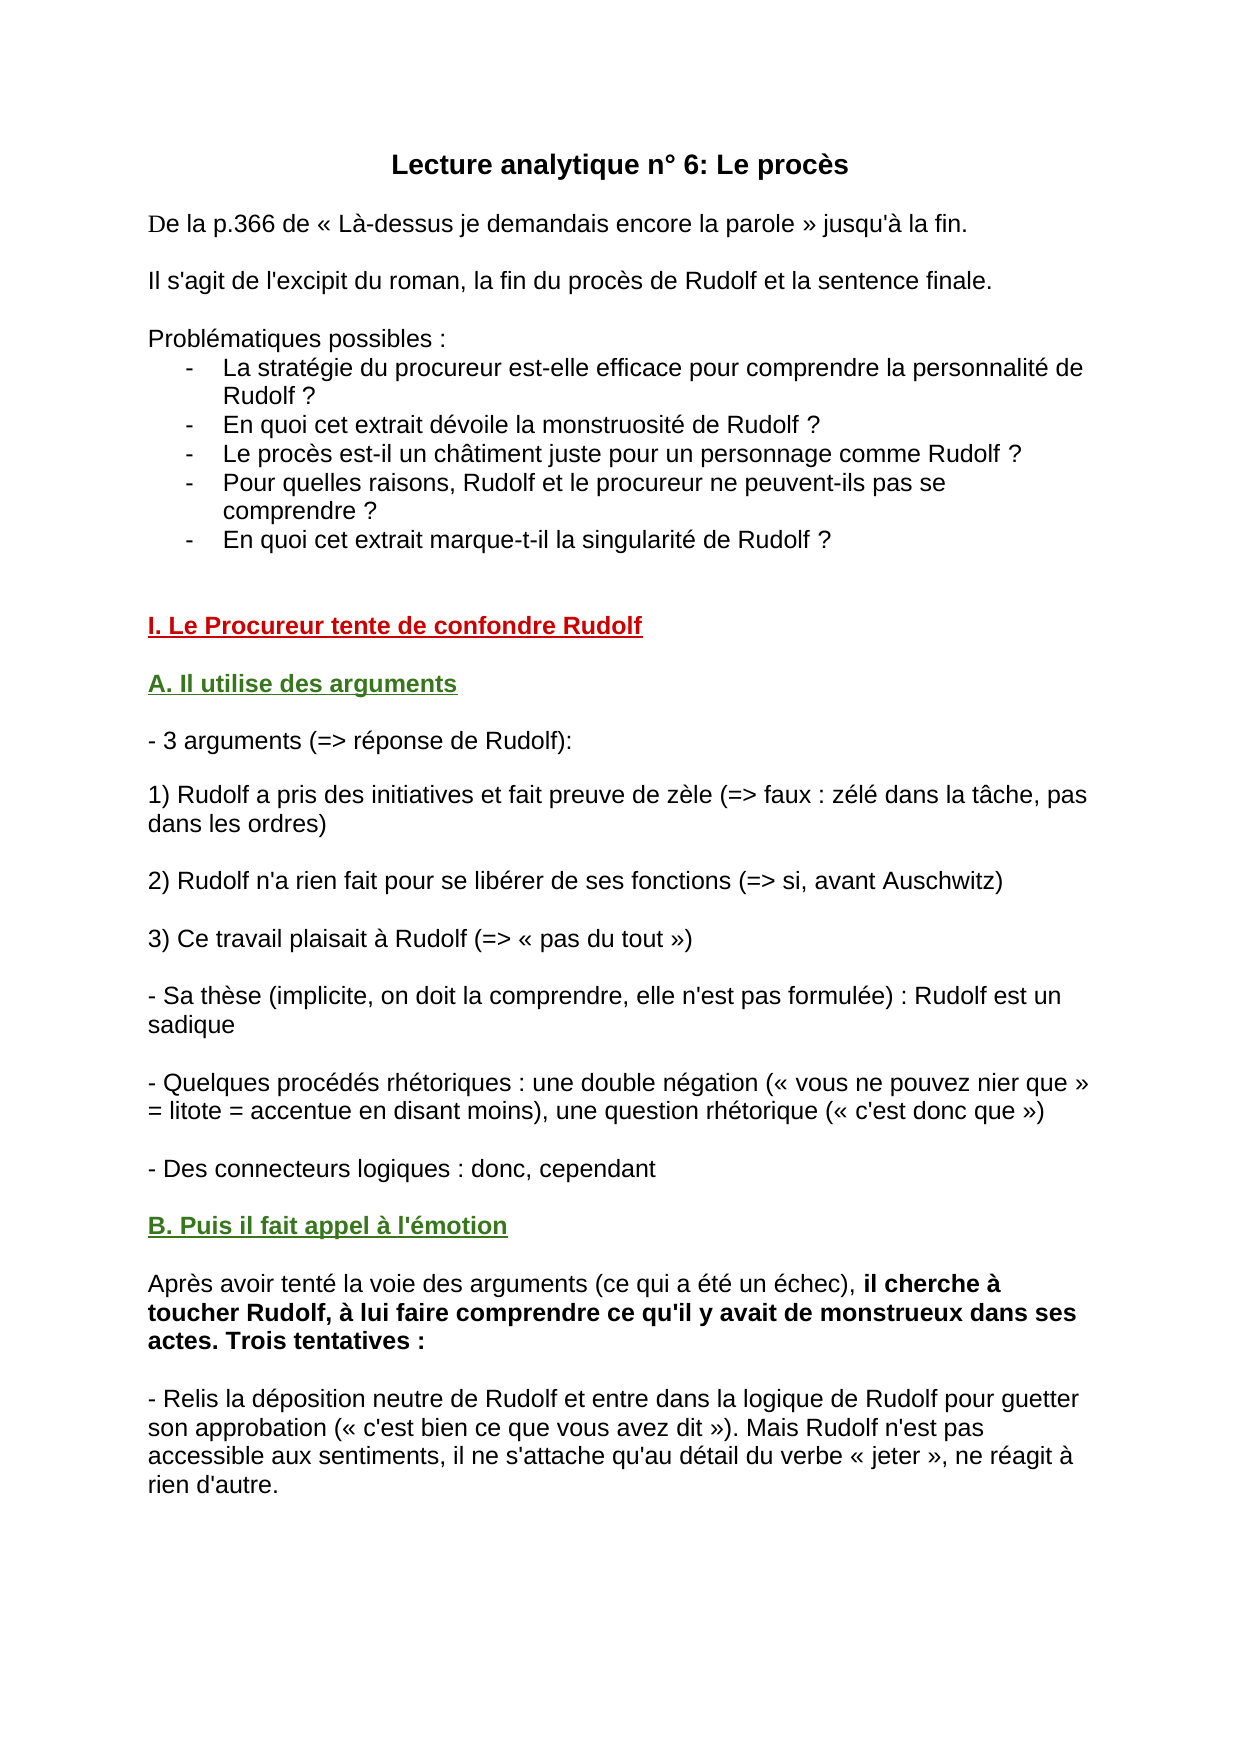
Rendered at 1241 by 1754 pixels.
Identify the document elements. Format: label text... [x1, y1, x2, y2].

text Après avoir tenté la voie des arguments (ce qui a été un échec), il cherche à toucher Rudolf, à lui faire comprendre ce qu'il y avait de monstrueux dans ses actes. Trois tentatives : [148, 1269, 1093, 1355]
text 1) Rudolf a pris des initiatives et fait preuve de zèle (=> faux : zélé dans la tâche, pas dans les ordres) [148, 780, 1093, 838]
text - Relis la déposition neutre de Rudolf et entre dans la logique de Rudolf pour guetter son approbation (« c'est bien ce que vous avez dit »). Mais Rudolf n'est pas accessible aux sentiments, il ne s'attache qu'au détail du verbe « jeter », ne réagit à rien d'autre. [148, 1384, 1093, 1499]
list En quoi cet extrait marque-t-il la singularité de Rudolf ? [185, 525, 1093, 554]
list La stratégie du procureur est-elle efficace pour comprendre la personnalité de Rudolf ? [185, 353, 1093, 410]
text Il s'agit de l'excipit du roman, la fin du procès de Rudolf et la sentence finale. [148, 266, 1093, 295]
list Pour quelles raisons, Rudolf et le procureur ne peuvent-ils pas se comprendre ? [185, 468, 1093, 525]
text B. Puis il fait appel à l'émotion [148, 1211, 1093, 1240]
text Lecture analytique n° 6: Le procès [148, 148, 1093, 180]
text - Des connecteurs logiques : donc, cependant [148, 1154, 1093, 1183]
text - Quelques procédés rhétoriques : une double négation (« vous ne pouvez nier que » = litote = accentue en disant moins), une question rhétorique (« c'est donc que ») [148, 1068, 1093, 1125]
list En quoi cet extrait dévoile la monstruosité de Rudolf ? [185, 410, 1093, 439]
text Problématiques possibles : [148, 324, 1093, 353]
text 3) Ce travail plaisait à Rudolf (=> « pas du tout ») [148, 924, 1093, 953]
list Le procès est-il un châtiment juste pour un personnage comme Rudolf ? [185, 439, 1093, 468]
text - Sa thèse (implicite, on doit la comprendre, elle n'est pas formulée) : Rudolf est un sadique [148, 981, 1093, 1039]
text 2) Rudolf n'a rien fait pour se libérer de ses fonctions (=> si, avant Auschwitz) [148, 866, 1093, 895]
text I. Le Procureur tente de confondre Rudolf A. Il utilise des arguments - 3 arguments (=> réponse de Rudolf): [148, 583, 1093, 755]
text De la p.366 de « Là-dessus je demandais encore la parole » jusqu'à la fin. [148, 209, 1093, 238]
